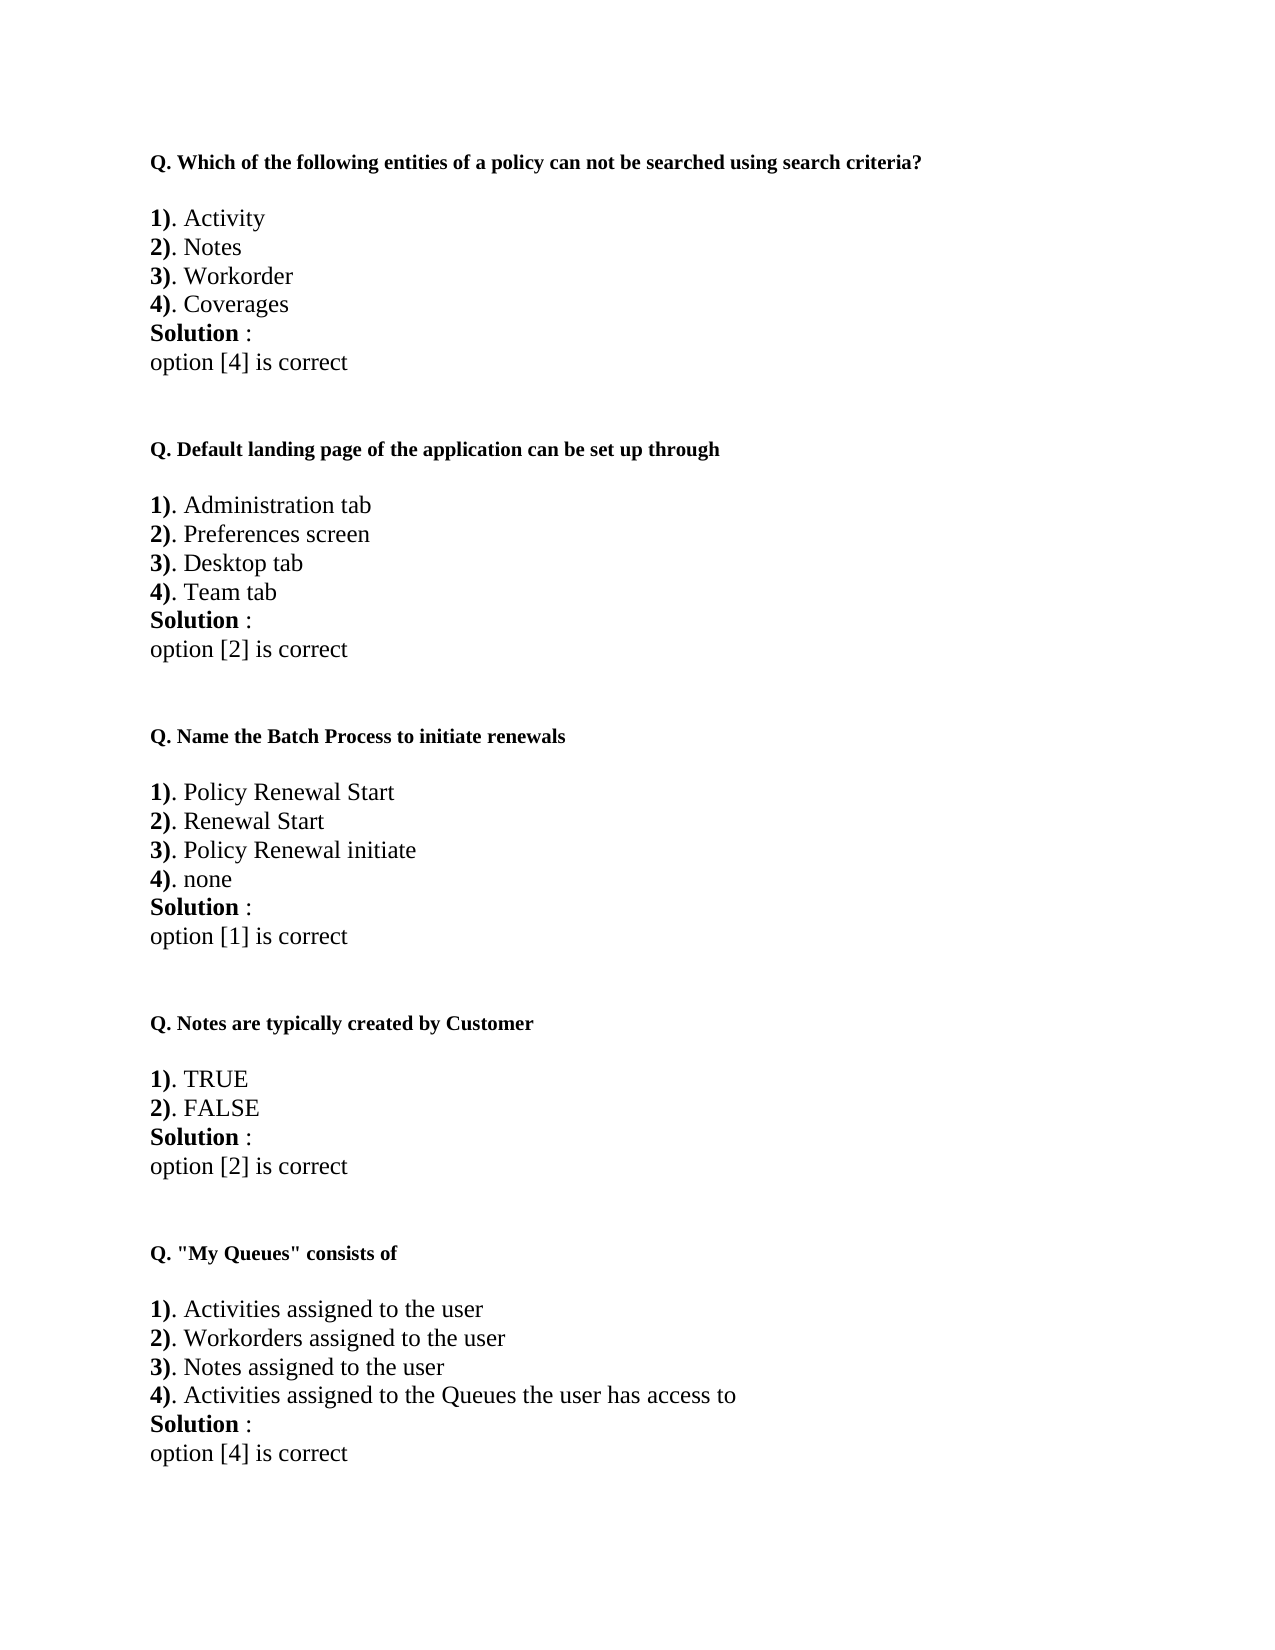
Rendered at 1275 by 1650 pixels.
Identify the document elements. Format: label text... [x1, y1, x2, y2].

text 2). Renewal Start [150, 806, 1125, 835]
text 2). Notes [150, 232, 1125, 261]
text Solution : option [4] is correct [150, 318, 1125, 376]
text Q. Which of the following entities of a policy can not be searched using search criteria? [150, 150, 1125, 174]
text Solution : option [2] is correct [150, 1122, 1125, 1179]
text Q. Name the Batch Process to initiate renewals [150, 724, 1125, 748]
text 3). Notes assigned to the user [150, 1352, 1125, 1380]
text 1). Activities assigned to the user [150, 1294, 1125, 1323]
text 2). Workorders assigned to the user [150, 1323, 1125, 1352]
text Solution : option [4] is correct [150, 1409, 1125, 1467]
text 3). Workorder [150, 261, 1125, 289]
text Solution : option [1] is correct [150, 892, 1125, 950]
text 4). Team tab [150, 577, 1125, 605]
text 2). Preferences screen [150, 519, 1125, 548]
text Q. Notes are typically created by Customer [150, 1011, 1125, 1035]
text 1). Activity [150, 203, 1125, 232]
text 1). Administration tab [150, 490, 1125, 519]
text 4). Activities assigned to the Queues the user has access to [150, 1380, 1125, 1409]
text 3). Desktop tab [150, 548, 1125, 577]
text 1). TRUE [150, 1064, 1125, 1093]
text 4). none [150, 864, 1125, 892]
text 2). FALSE [150, 1093, 1125, 1122]
text 4). Coverages [150, 289, 1125, 318]
text Solution : option [2] is correct [150, 605, 1125, 663]
text Q. Default landing page of the application can be set up through [150, 437, 1125, 461]
text 1). Policy Renewal Start [150, 777, 1125, 806]
text 3). Policy Renewal initiate [150, 835, 1125, 864]
text Q. "My Queues" consists of [150, 1241, 1125, 1265]
